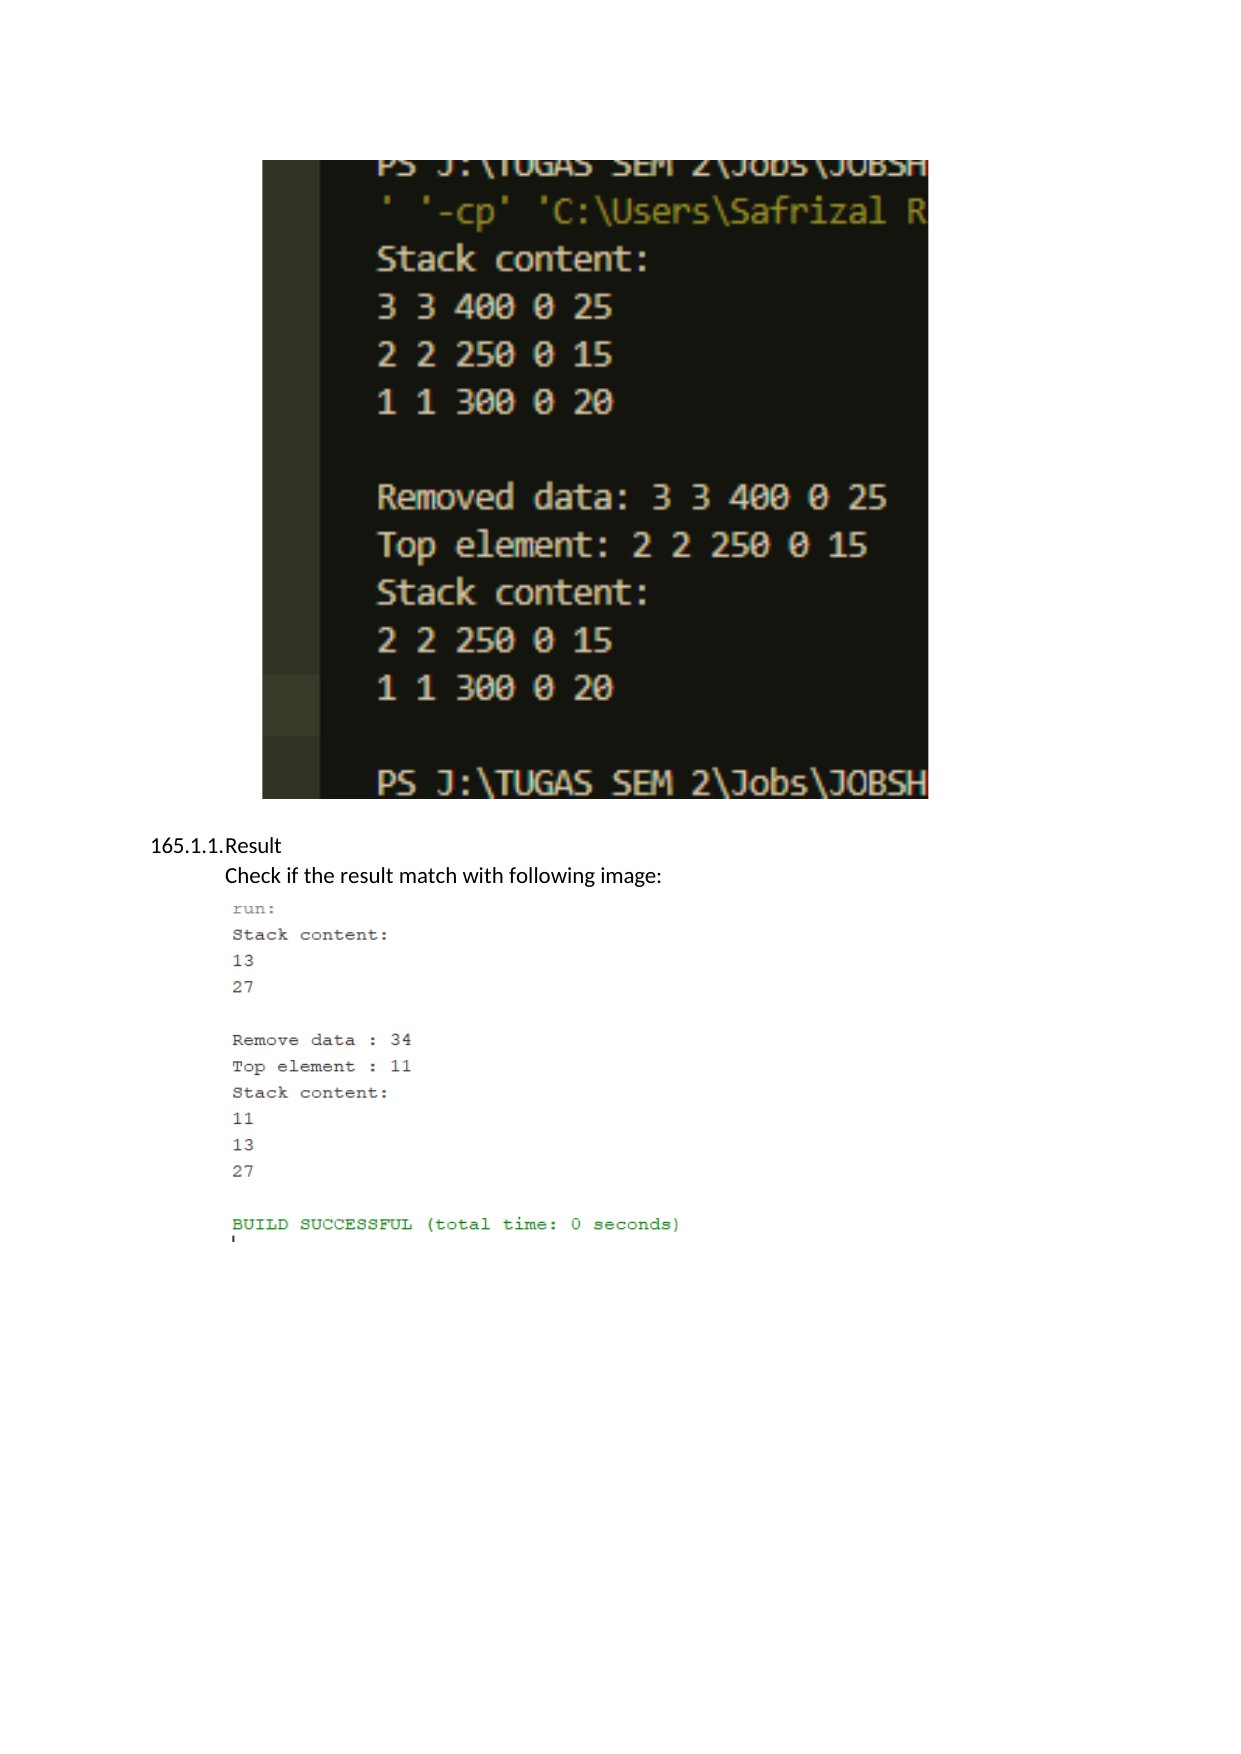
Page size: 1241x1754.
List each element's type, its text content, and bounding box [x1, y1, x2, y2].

list Result [150, 831, 1203, 859]
picture [232, 906, 678, 1242]
picture [262, 160, 929, 799]
text Check if the result match with following image: [225, 861, 1203, 889]
